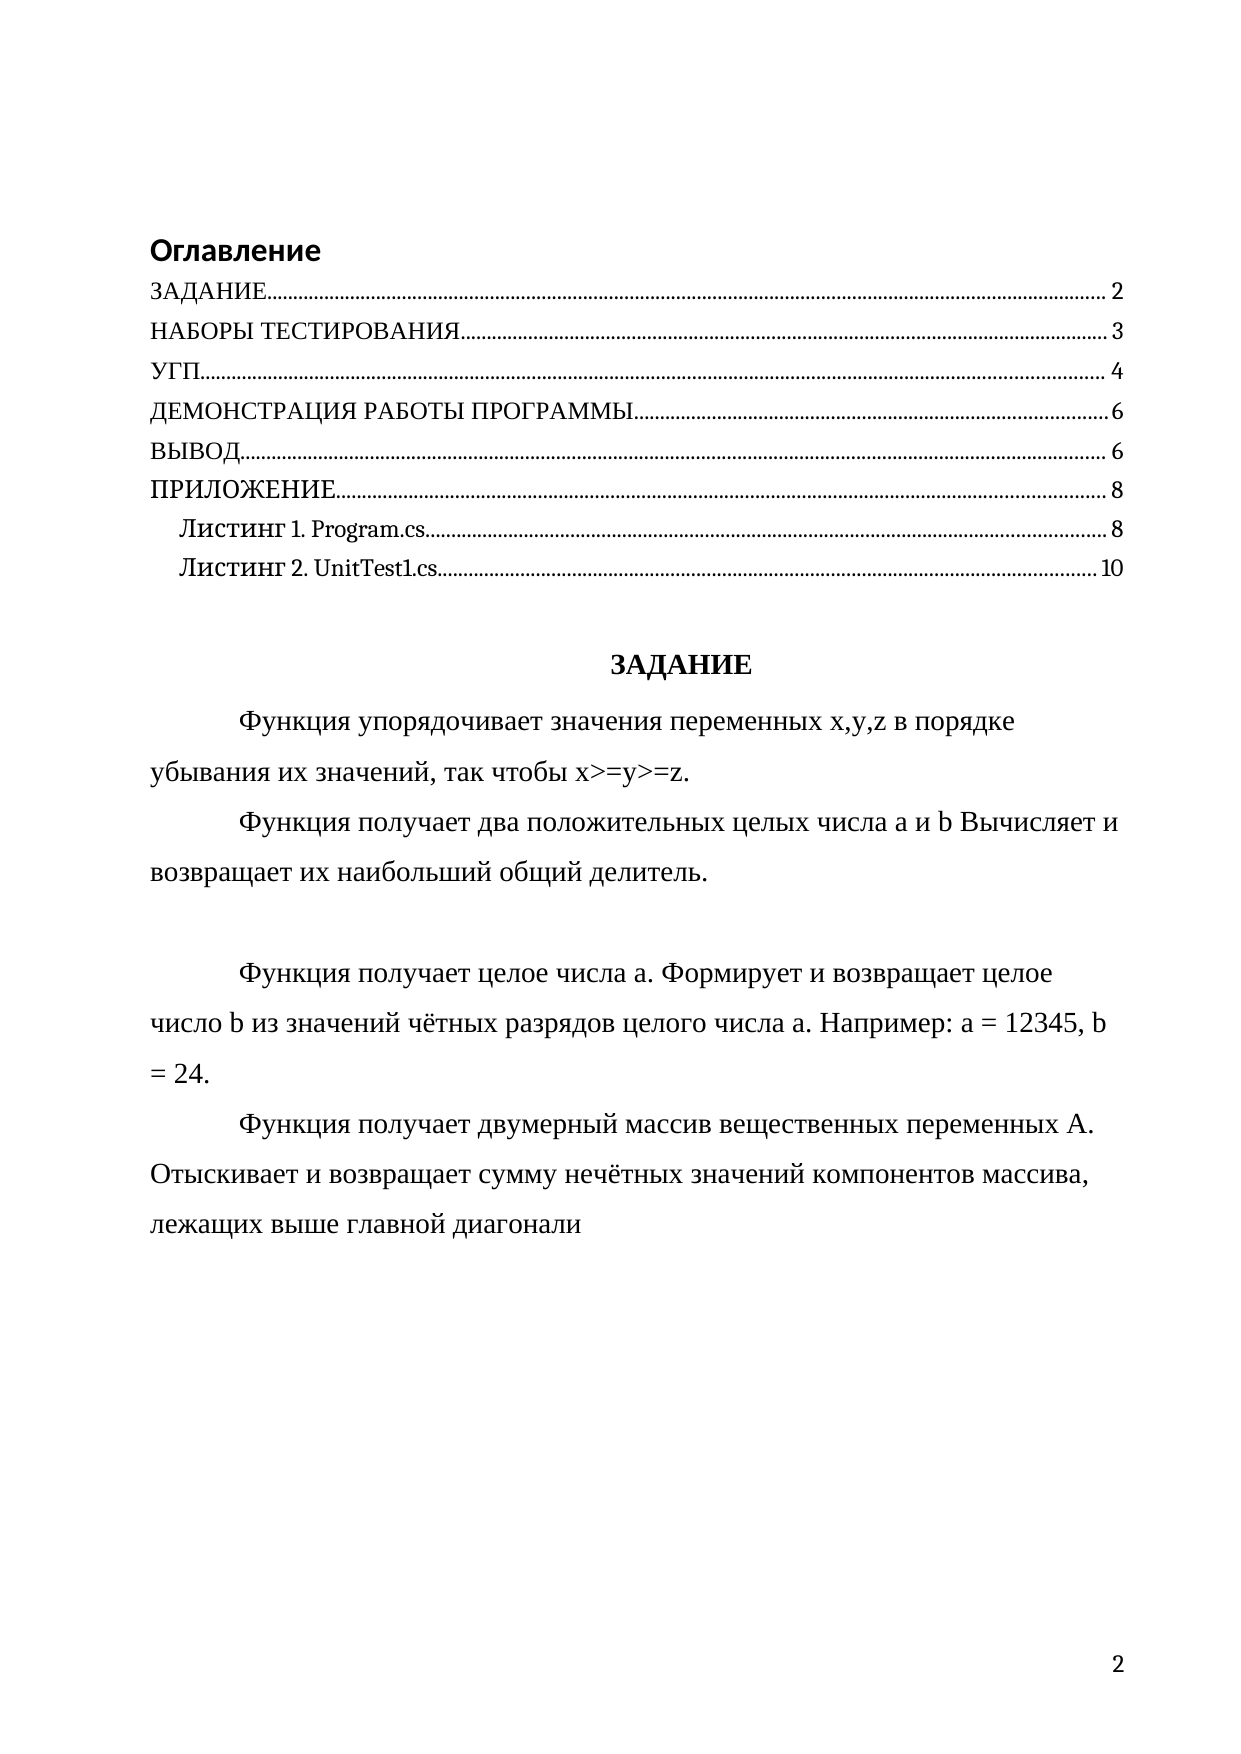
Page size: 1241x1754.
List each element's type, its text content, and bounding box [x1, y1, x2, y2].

text Функция получает два положительных целых числа a и b Вычисляет и возвращает их наибольший общий делитель. [150, 804, 1124, 888]
text Функция упорядочивает значения переменных x,y,z в порядке убывания их значений, так чтобы x>=y>=z. [150, 703, 1124, 787]
text Функция получает целое числа a. Формирует и возвращает целое число b из значений чётных разрядов целого числа a. Например: a = 12345, b = 24. [150, 955, 1124, 1089]
text Функция получает двумерный массив вещественных переменных A. Отыскивает и возвращает сумму нечётных значений компонентов массива, лежащих выше главной диагонали [150, 1106, 1124, 1240]
subtitle ЗАДАНИЕ [150, 647, 1124, 681]
